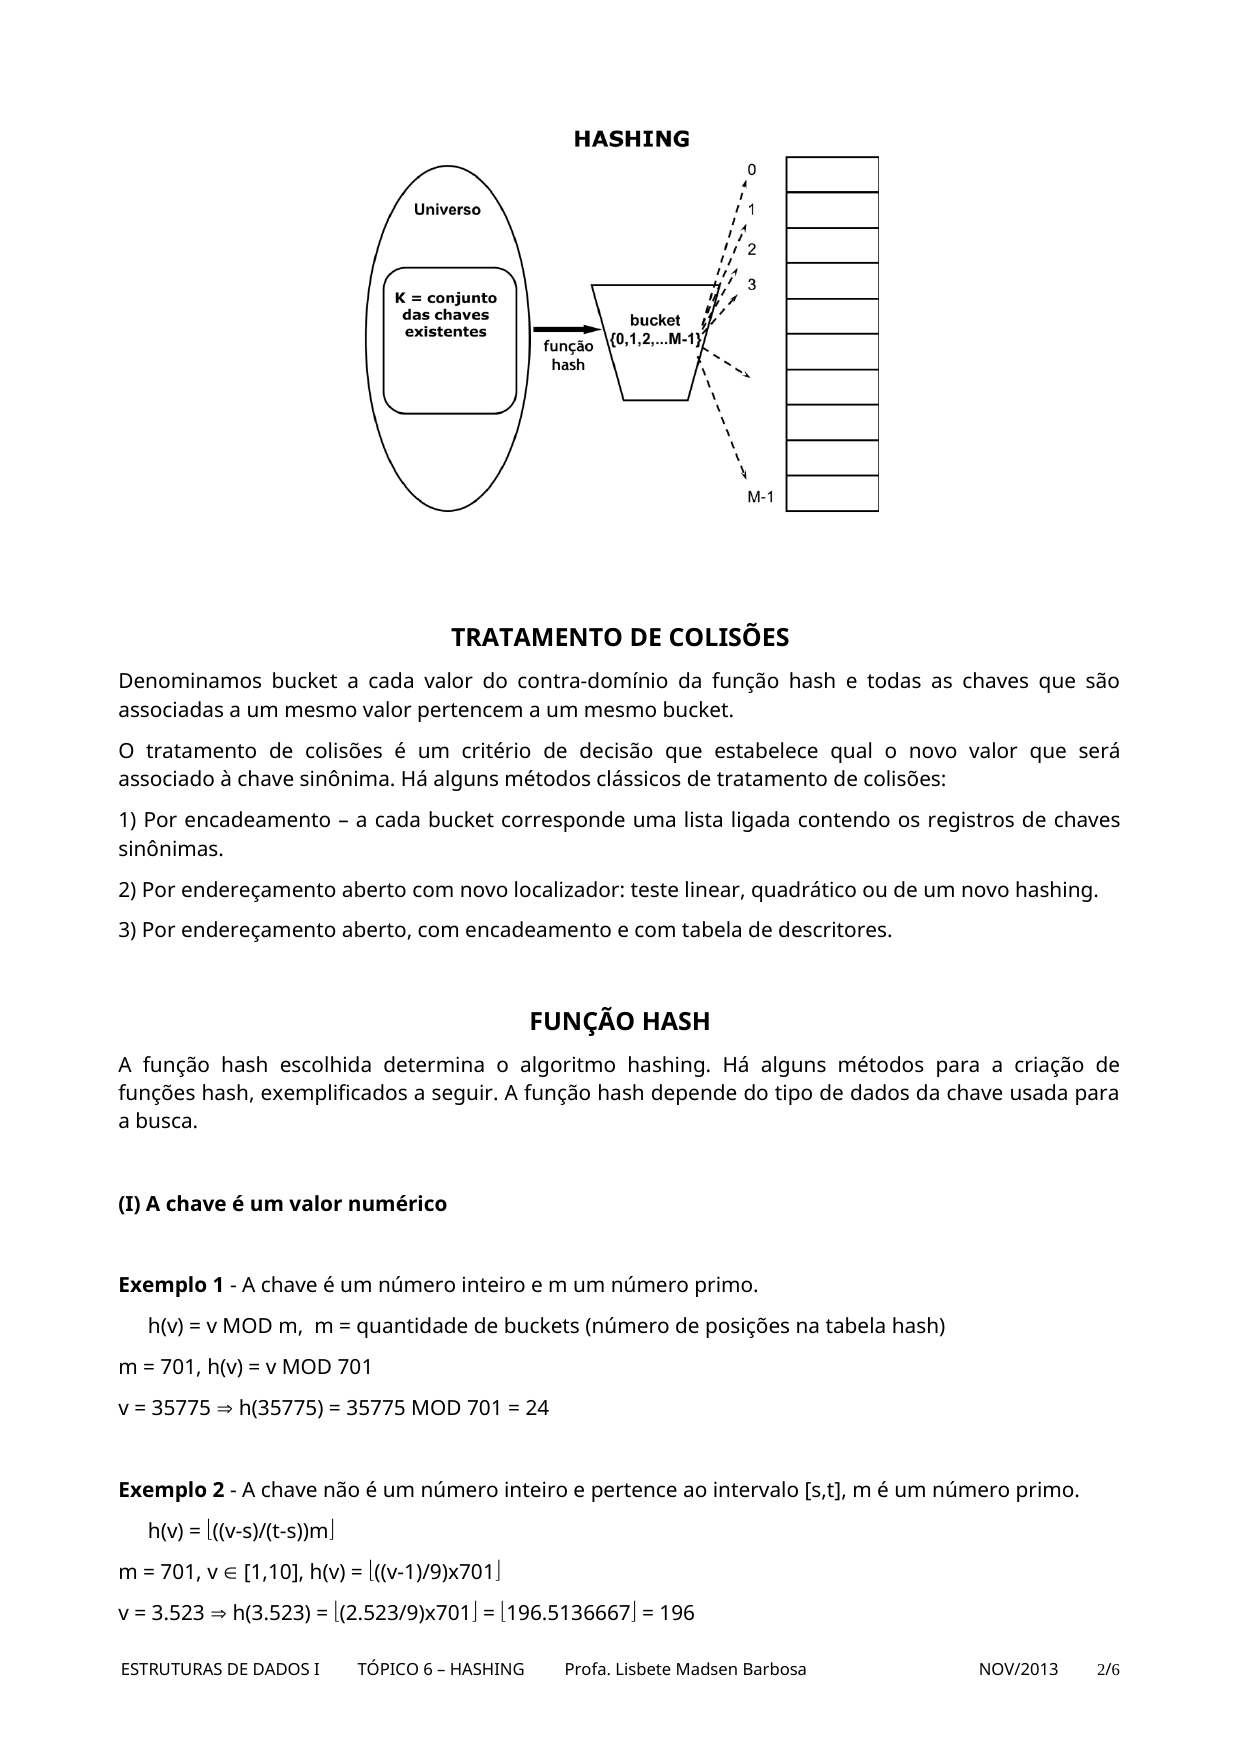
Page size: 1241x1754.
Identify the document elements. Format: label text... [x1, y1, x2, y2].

text A função hash escolhida determina o algoritmo hashing. Há alguns métodos para a criação de funções hash, exemplificados a seguir. A função hash depende do tipo de dados da chave usada para a busca. [118, 1050, 1122, 1135]
picture [361, 118, 879, 515]
text 3) Por endereçamento aberto, com encadeamento e com tabela de descritores. [118, 916, 1122, 944]
text TRATAMENTO DE COLISÕES [118, 620, 1122, 654]
text v = 35775  h(35775) = 35775 MOD 701 = 24 [118, 1393, 1122, 1422]
text 2) Por endereçamento aberto com novo localizador: teste linear, quadrático ou de um novo hashing. [118, 875, 1122, 903]
text (I) A chave é um valor numérico [118, 1189, 1122, 1217]
text m = 701, v  [1,10], h(v) = ((v-1)/9)x701 [118, 1557, 1122, 1586]
text Exemplo 1 - A chave é um número inteiro e m um número primo. [118, 1271, 1122, 1299]
text 1) Por encadeamento – a cada bucket corresponde uma lista ligada contendo os registros de chaves sinônimas. [118, 805, 1122, 862]
text Exemplo 2 - A chave não é um número inteiro e pertence ao intervalo [s,t], m é um número primo. [118, 1475, 1122, 1504]
text Denominamos bucket a cada valor do contra-domínio da função hash e todas as chaves que são associadas a um mesmo valor pertencem a um mesmo bucket. [118, 667, 1122, 723]
text FUNÇÃO HASH [118, 1003, 1122, 1037]
text v = 3.523  h(3.523) = (2.523/9)x701 = 196.5136667 = 196 [118, 1598, 1122, 1627]
text h(v) = ((v-s)/(t-s))m [118, 1516, 1122, 1545]
text h(v) = v MOD m, m = quantidade de buckets (número de posições na tabela hash) [118, 1312, 1122, 1340]
text m = 701, h(v) = v MOD 701 [118, 1352, 1122, 1381]
text O tratamento de colisões é um critério de decisão que estabelece qual o novo valor que será associado à chave sinônima. Há alguns métodos clássicos de tratamento de colisões: [118, 736, 1122, 793]
